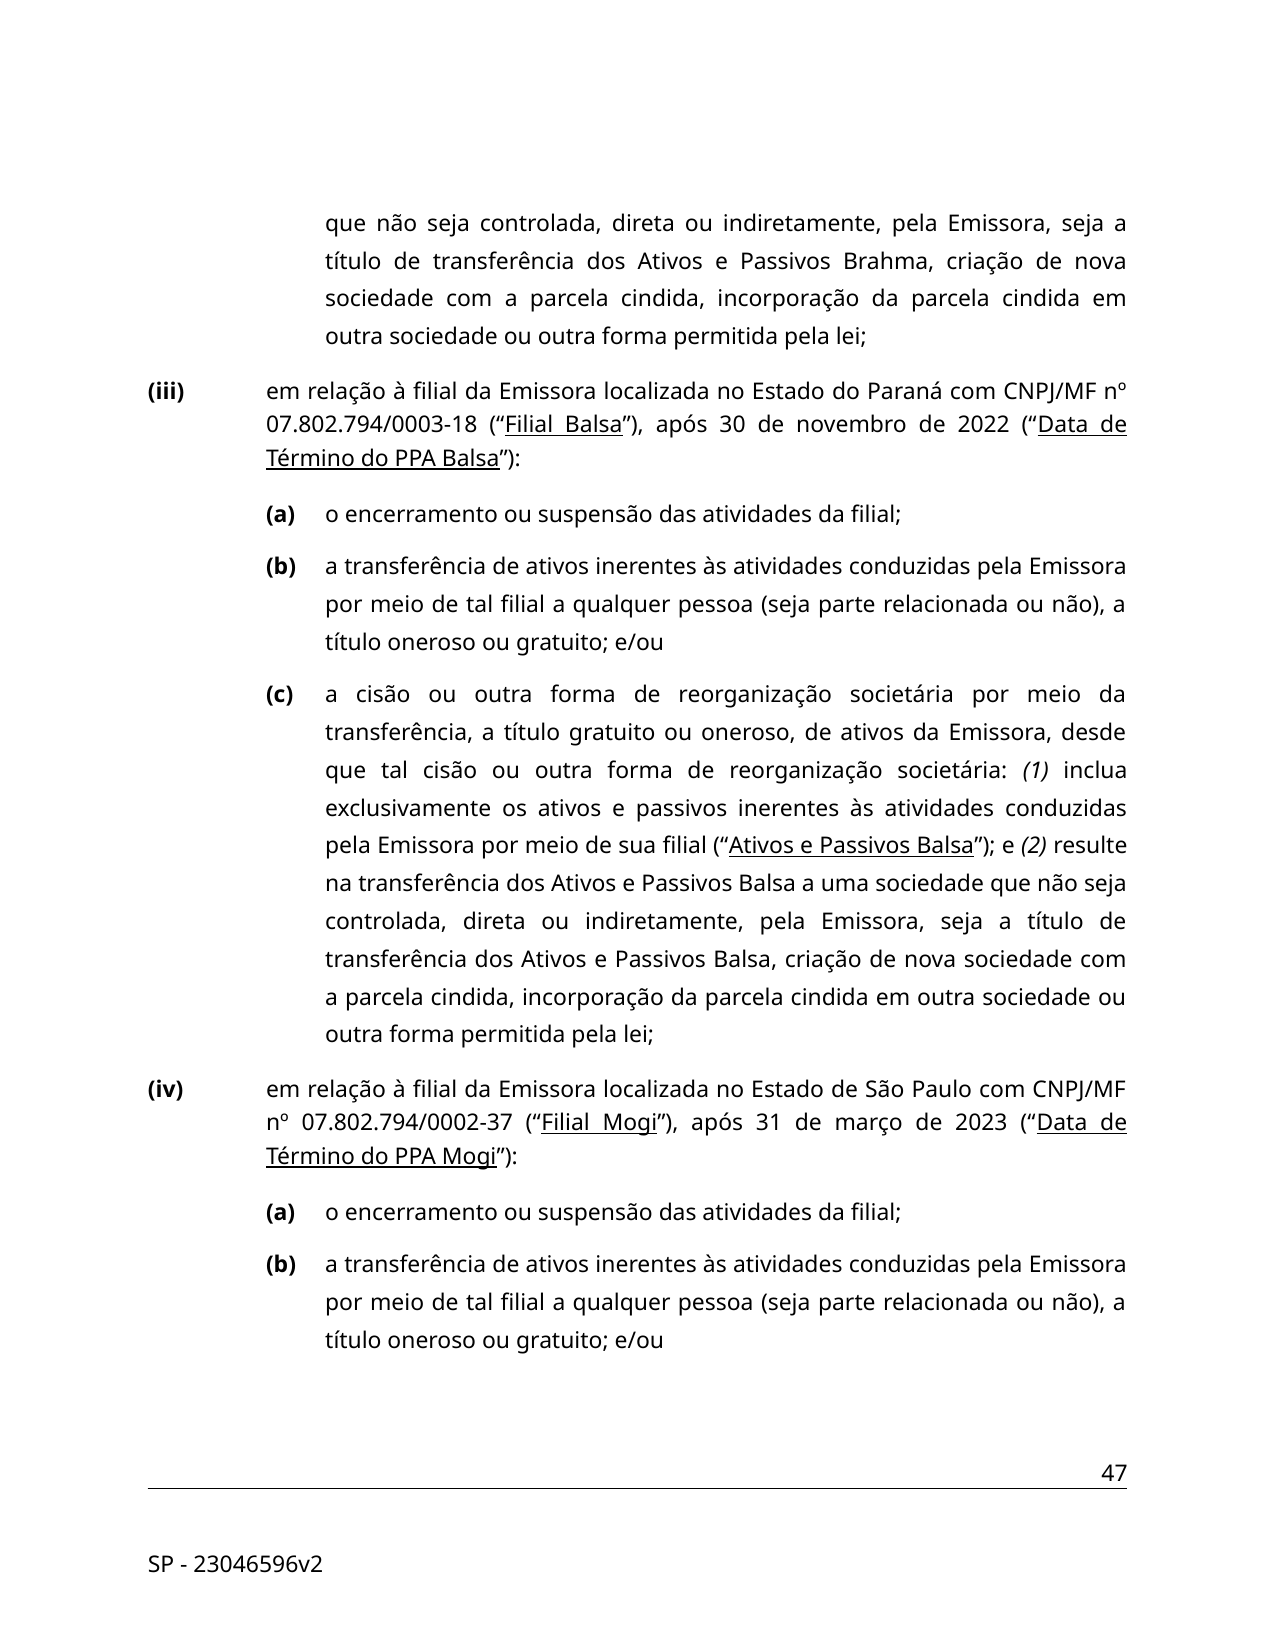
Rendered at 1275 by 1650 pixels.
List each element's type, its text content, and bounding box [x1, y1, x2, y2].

text em relação à filial da Emissora localizada no Estado de São Paulo com CNPJ/MF nº 07.802.794/0002-37 (“Filial Mogi”), após 31 de março de 2023 (“Data de Término do PPA Mogi”): [148, 1071, 1127, 1171]
text o encerramento ou suspensão das atividades da filial; [266, 498, 1127, 529]
text o encerramento ou suspensão das atividades da filial; [266, 1196, 1127, 1227]
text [266, 207, 1127, 351]
text em relação à filial da Emissora localizada no Estado do Paraná com CNPJ/MF nº 07.802.794/0003-18 (“Filial Balsa”), após 30 de novembro de 2022 (“Data de Término do PPA Balsa”): [148, 373, 1127, 473]
text a transferência de ativos inerentes às atividades conduzidas pela Emissora por meio de tal filial a qualquer pessoa (seja parte relacionada ou não), a título oneroso ou gratuito; e/ou [266, 550, 1127, 657]
text a cisão ou outra forma de reorganização societária por meio da transferência, a título gratuito ou oneroso, de ativos da Emissora, desde que tal cisão ou outra forma de reorganização societária: (1) inclua exclusivamente os ativos e passivos inerentes às atividades conduzidas pela Emissora por meio de sua filial (“Ativos e Passivos Balsa”); e (2) resulte na transferência dos Ativos e Passivos Balsa a uma sociedade que não seja controlada, direta ou indiretamente, pela Emissora, seja a título de transferência dos Ativos e Passivos Balsa, criação de nova sociedade com a parcela cindida, incorporação da parcela cindida em outra sociedade ou outra forma permitida pela lei; [266, 678, 1127, 1049]
text a transferência de ativos inerentes às atividades conduzidas pela Emissora por meio de tal filial a qualquer pessoa (seja parte relacionada ou não), a título oneroso ou gratuito; e/ou [266, 1248, 1127, 1355]
